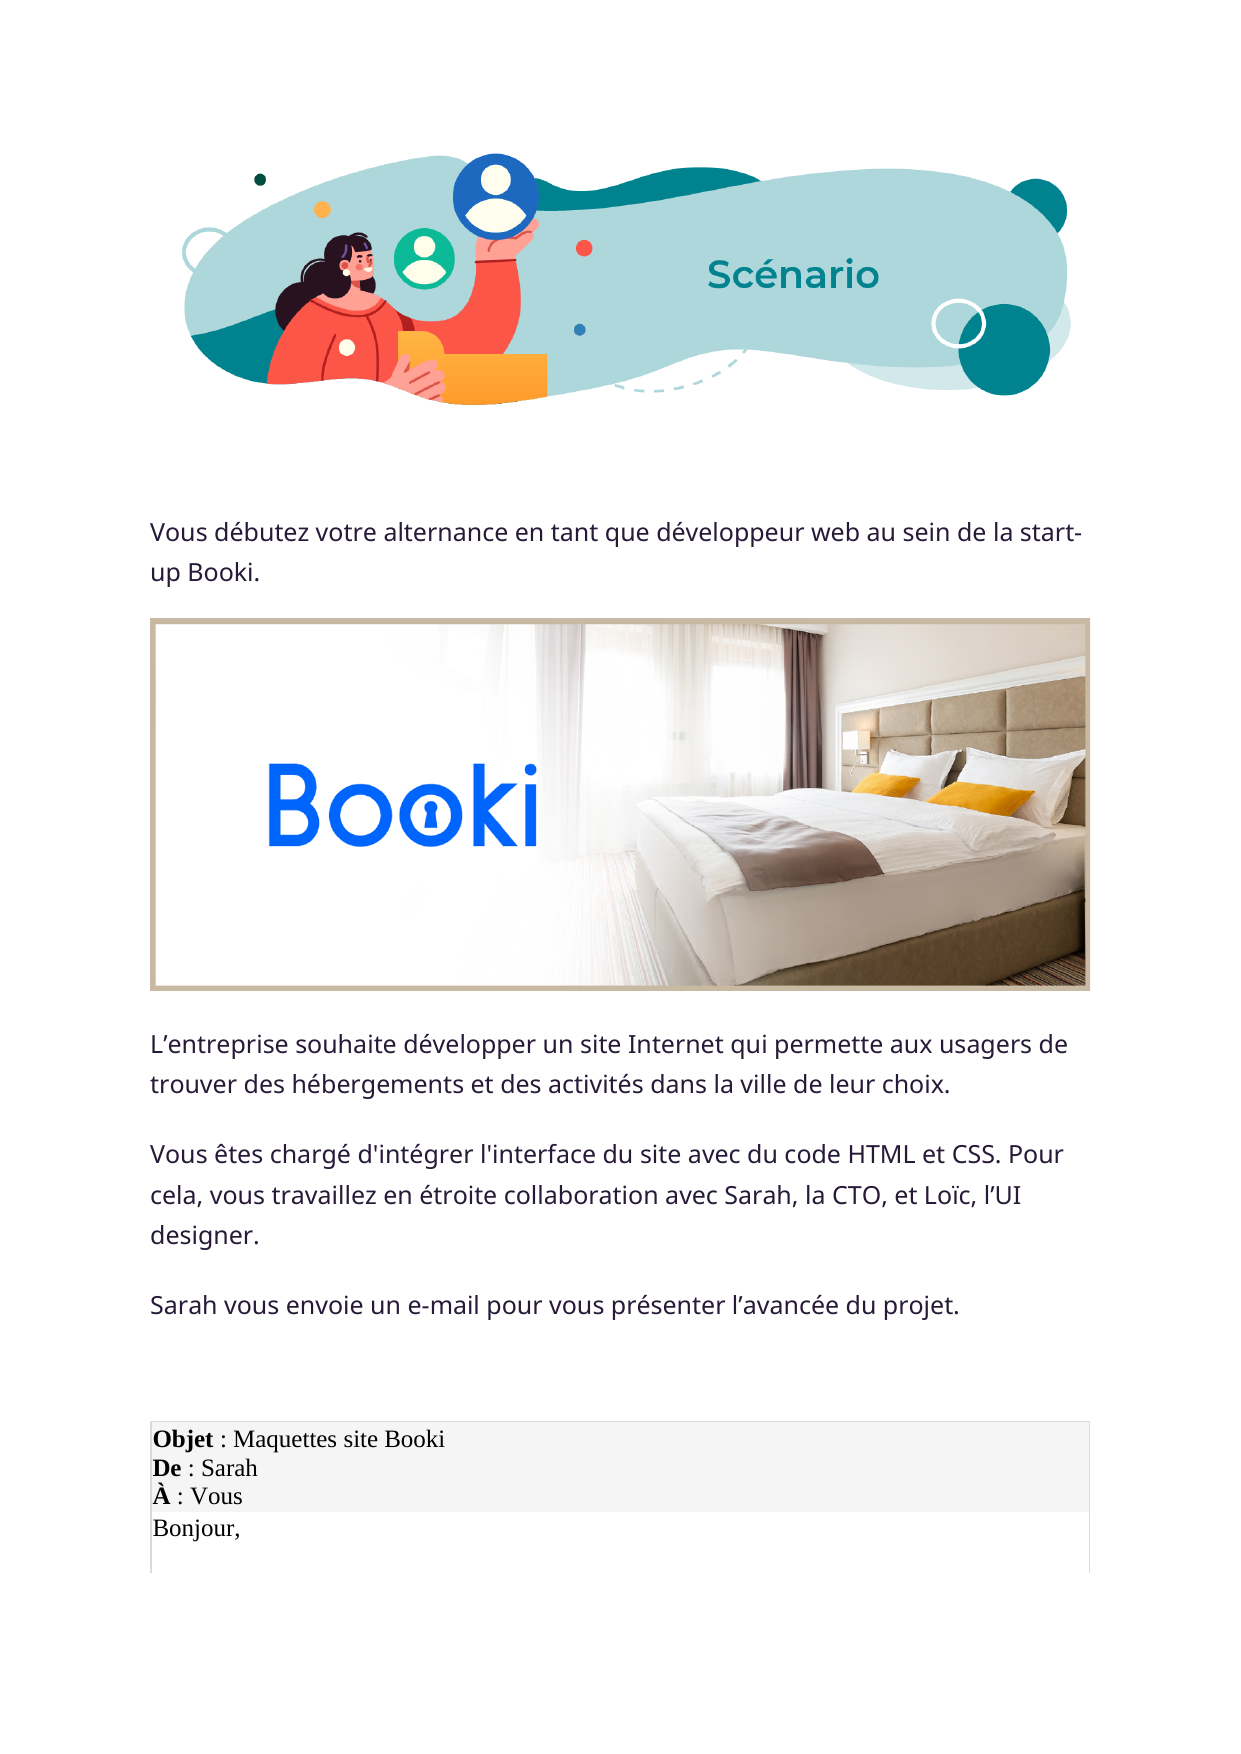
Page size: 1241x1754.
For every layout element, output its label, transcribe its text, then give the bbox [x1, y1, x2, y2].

text Vous êtes chargé d'intégrer l'interface du site avec du code HTML et CSS. Pour cela, vous travaillez en étroite collaboration avec Sarah, la CTO, et Loïc, l’UI designer. [150, 1130, 1090, 1252]
picture [150, 150, 1091, 409]
picture [150, 618, 1091, 991]
table_header Objet : Maquettes site Booki De : Sarah À : Vous [152, 1422, 1089, 1512]
text Sarah vous envoie un e-mail pour vous présenter l’avancée du projet. [150, 1281, 1090, 1322]
text L’entreprise souhaite développer un site Internet qui permette aux usagers de trouver des hébergements et des activités dans la ville de leur choix. [150, 1020, 1090, 1101]
text Vous débutez votre alternance en tant que développeur web au sein de la start-up Booki. [150, 508, 1090, 589]
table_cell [152, 1512, 1089, 1572]
